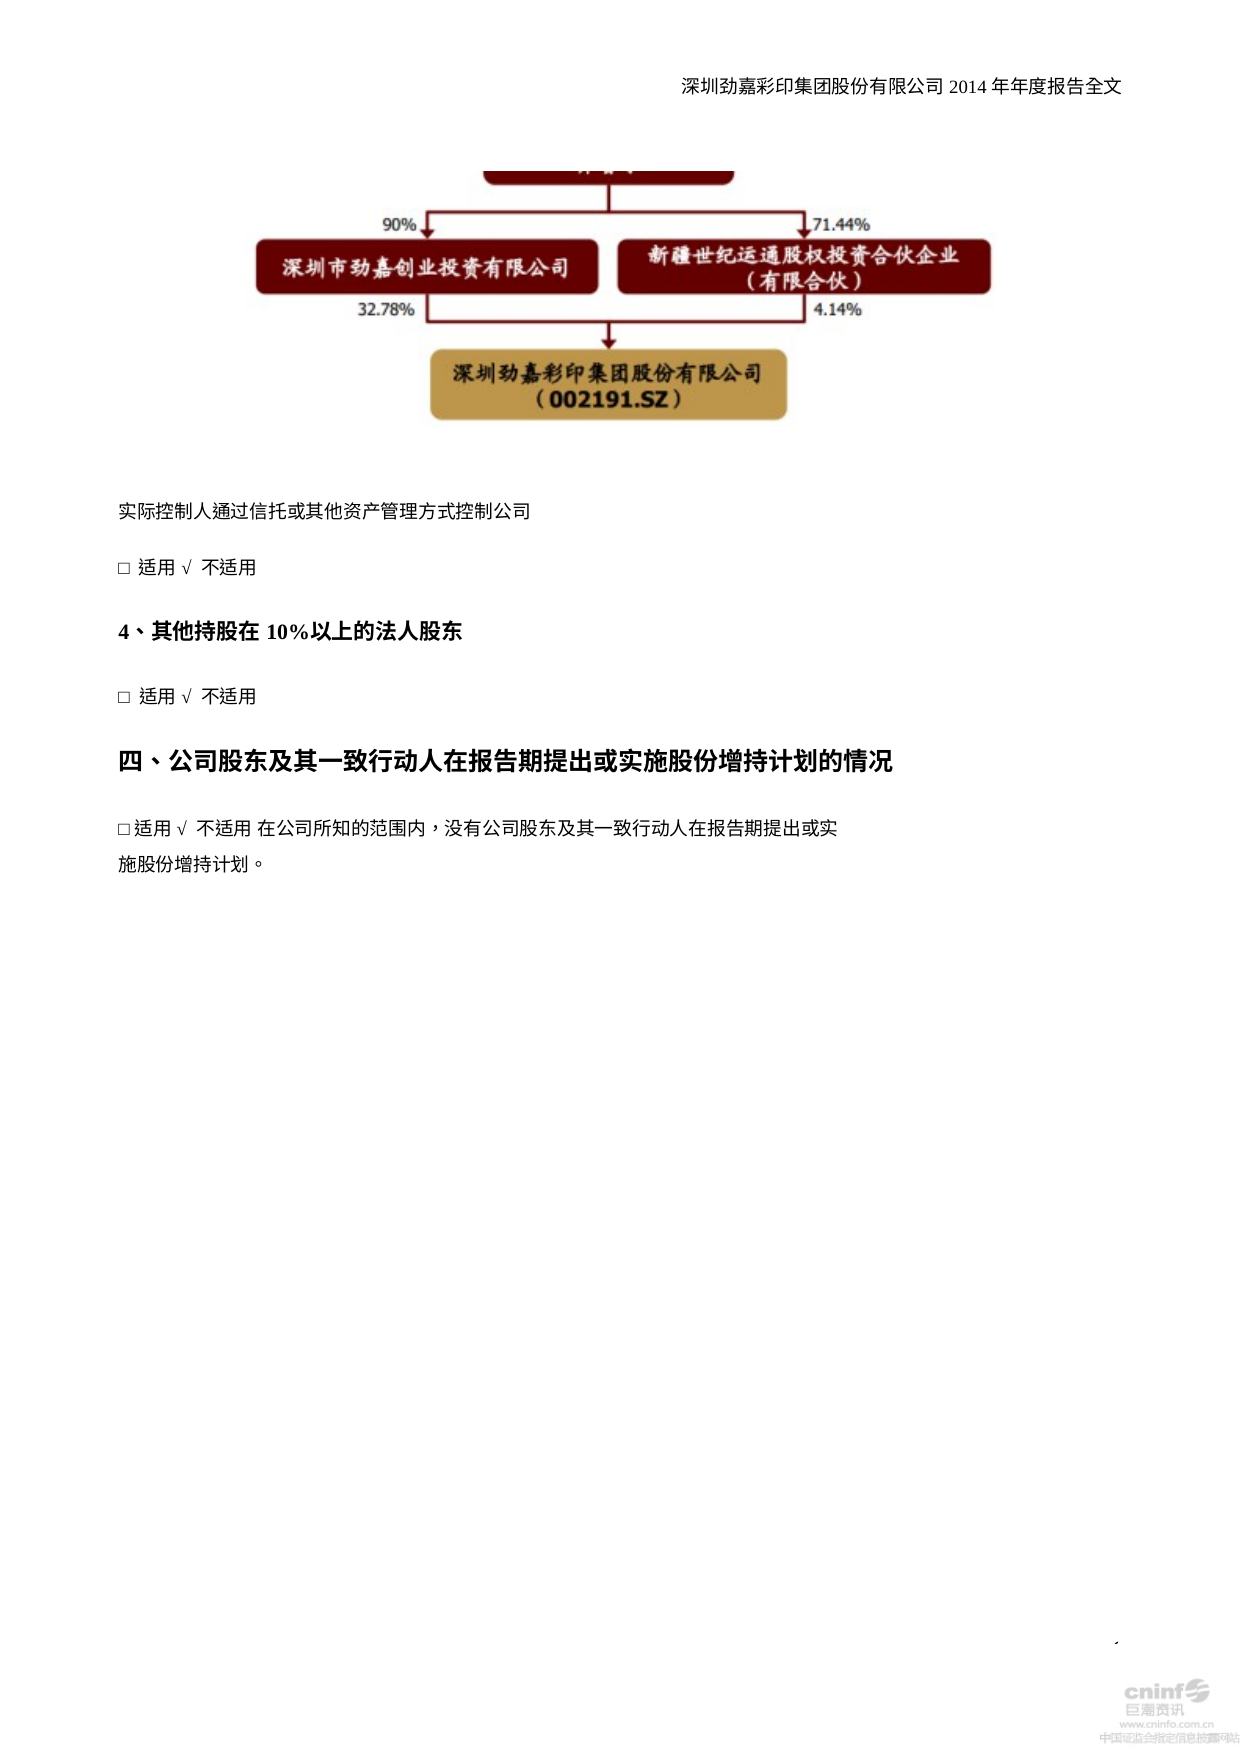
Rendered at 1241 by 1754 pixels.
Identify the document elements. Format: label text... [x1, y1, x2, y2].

text □ 适用 √ 不适用 [118, 554, 1240, 580]
subtitle 四、公司股东及其一致行动人在报告期提出或实施股份增持计划的情况 [118, 743, 1240, 777]
text □ 适用 √ 不适用 在公司所知的范围内，没有公司股东及其一致行动人在报告期提出或实施股份增持计划。 [118, 815, 851, 877]
text 实际控制人通过信托或其他资产管理方式控制公司 [118, 499, 1240, 524]
subtitle 4、其他持股在 10%以上的法人股东 [118, 616, 1240, 646]
text □ 适用 √ 不适用 [118, 684, 1240, 709]
picture [244, 171, 999, 427]
picture [1099, 1673, 1241, 1754]
